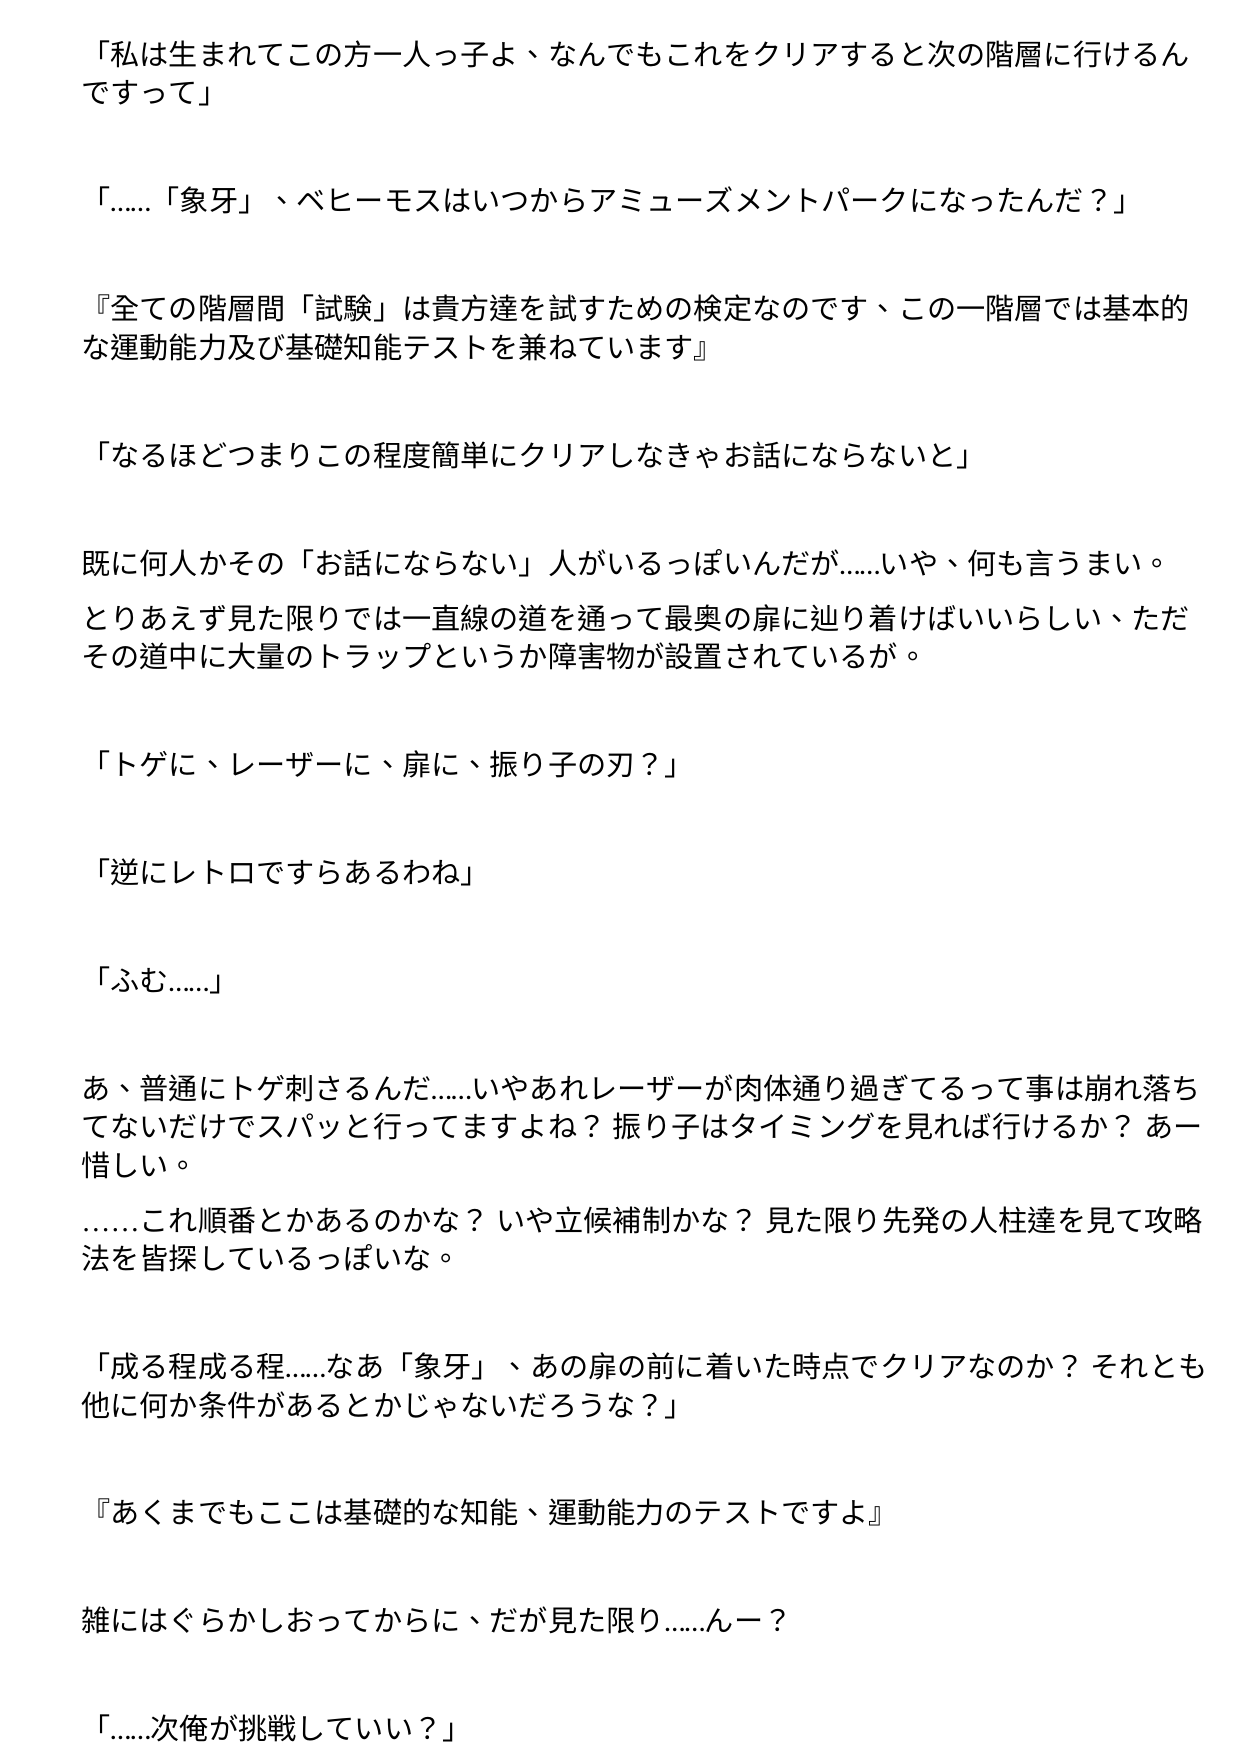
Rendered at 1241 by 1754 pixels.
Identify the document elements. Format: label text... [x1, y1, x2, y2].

text 「逆にレトロですらあるわね」 [81, 855, 1215, 891]
text 「なるほどつまりこの程度簡単にクリアしなきゃお話にならないと」 [81, 438, 1215, 473]
text あ、普通にトゲ刺さるんだ……いやあれレーザーが肉体通り過ぎてるって事は崩れ落ちてないだけでスパッと行ってますよね？ 振り子はタイミングを見れば行けるか？ あー惜しい。 [81, 1071, 1215, 1183]
text 『あくまでもここは基礎的な知能、運動能力のテストですよ』 [81, 1496, 1215, 1531]
text 「トゲに、レーザーに、扉に、振り子の刃？」 [81, 747, 1215, 783]
text 既に何人かその「お話にならない」人がいるっぽいんだが……いや、何も言うまい。 [81, 546, 1215, 581]
text 「成る程成る程……なあ「象牙」、あの扉の前に着いた時点でクリアなのか？ それとも他に何か条件があるとかじゃないだろうな？」 [81, 1349, 1215, 1423]
text とりあえず見た限りでは一直線の道を通って最奥の扉に辿り着けばいいらしい、ただその道中に大量のトラップというか障害物が設置されているが。 [81, 601, 1215, 675]
text 「ふむ……」 [81, 963, 1215, 999]
text 「私は生まれてこの方一人っ子よ、なんでもこれをクリアすると次の階層に行けるんですって」 [81, 37, 1215, 111]
text ……これ順番とかあるのかな？ いや立候補制かな？ 見た限り先発の人柱達を見て攻略法を皆探しているっぽいな。 [81, 1203, 1215, 1277]
text 『全ての階層間「試験」は貴方達を試すための検定なのです、この一階層では基本的な運動能力及び基礎知能テストを兼ねています』 [81, 291, 1215, 366]
text 雑にはぐらかしおってからに、だが見た限り……んー？ [81, 1603, 1215, 1639]
text 「……「象牙」、ベヒーモスはいつからアミューズメントパークになったんだ？」 [81, 183, 1215, 219]
text 「……次俺が挑戦していい？」 [81, 1711, 1215, 1747]
